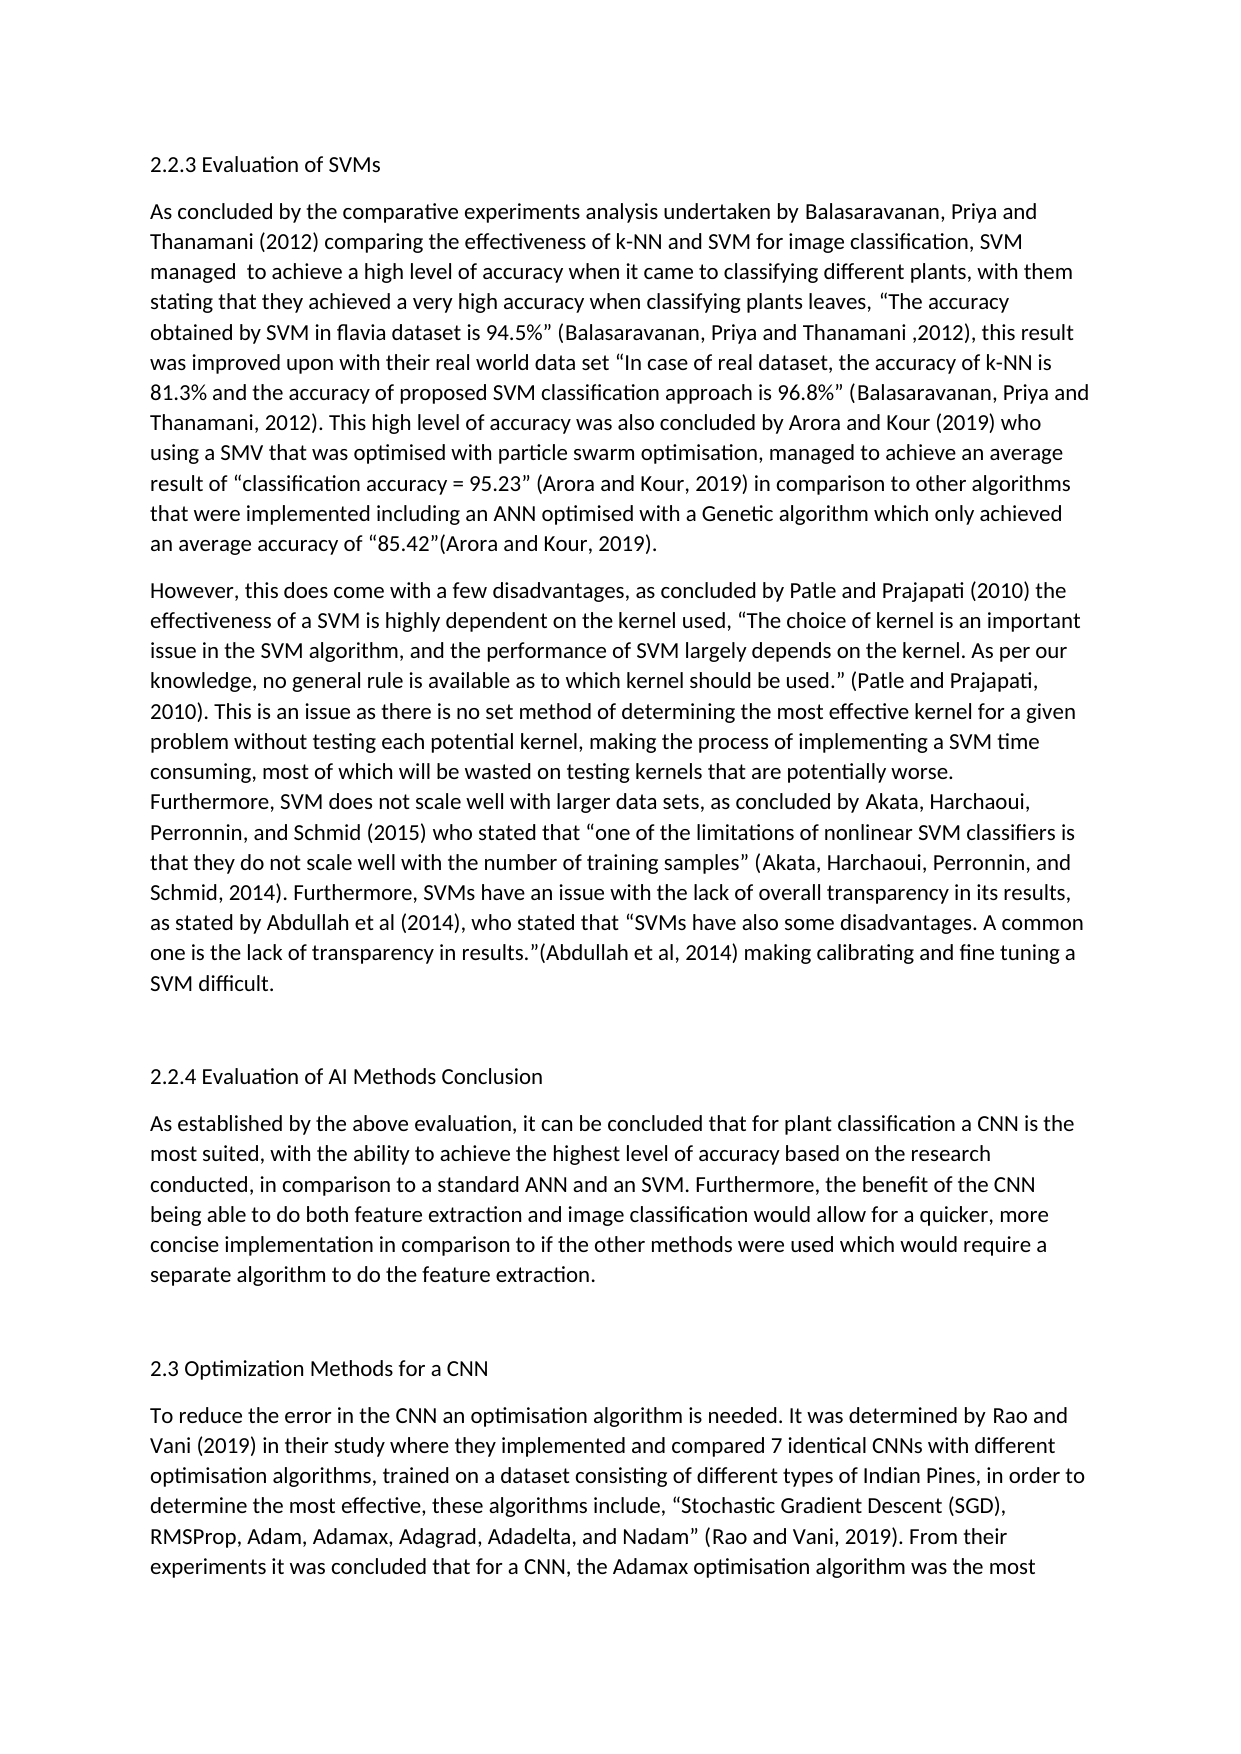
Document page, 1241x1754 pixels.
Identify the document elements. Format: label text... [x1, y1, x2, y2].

text 2.2.4 Evaluation of AI Methods Conclusion [150, 1062, 1090, 1091]
text 2.2.3 Evaluation of SVMs [150, 150, 1090, 178]
text 2.3 Optimization Methods for a CNN [150, 1354, 1090, 1382]
text As concluded by the comparative experiments analysis undertaken by Balasaravanan, Priya and Thanamani (2012) comparing the effectiveness of k-NN and SVM for image classification, SVM managed to achieve a high level of accuracy when it came to classifying different plants, with them stating that they achieved a very high accuracy when classifying plants leaves, “The accuracy obtained by SVM in flavia dataset is 94.5%” (Balasaravanan, Priya and Thanamani ,2012), this result was improved upon with their real world data set “In case of real dataset, the accuracy of k-NN is 81.3% and the accuracy of proposed SVM classification approach is 96.8%” (Balasaravanan, Priya and Thanamani, 2012). This high level of accuracy was also concluded by Arora and Kour (2019) who using a SMV that was optimised with particle swarm optimisation, managed to achieve an average result of “classification accuracy = 95.23” (Arora and Kour, 2019) in comparison to other algorithms that were implemented including an ANN optimised with a Genetic algorithm which only achieved an average accuracy of “85.42”(Arora and Kour, 2019). [150, 197, 1090, 557]
text As established by the above evaluation, it can be concluded that for plant classification a CNN is the most suited, with the ability to achieve the highest level of accuracy based on the research conducted, in comparison to a standard ANN and an SVM. Furthermore, the benefit of the CNN being able to do both feature extraction and image classification would allow for a quicker, more concise implementation in comparison to if the other methods were used which would require a separate algorithm to do the feature extraction. [150, 1109, 1090, 1288]
text However, this does come with a few disadvantages, as concluded by Patle and Prajapati (2010) the effectiveness of a SVM is highly dependent on the kernel used, “The choice of kernel is an important issue in the SVM algorithm, and the performance of SVM largely depends on the kernel. As per our knowledge, no general rule is available as to which kernel should be used.” (Patle and Prajapati, 2010). This is an issue as there is no set method of determining the most effective kernel for a given problem without testing each potential kernel, making the process of implementing a SVM time consuming, most of which will be wasted on testing kernels that are potentially worse. Furthermore, SVM does not scale well with larger data sets, as concluded by Akata, Harchaoui, Perronnin, and Schmid (2015) who stated that “one of the limitations of nonlinear SVM classifiers is that they do not scale well with the number of training samples” (Akata, Harchaoui, Perronnin, and Schmid, 2014). Furthermore, SVMs have an issue with the lack of overall transparency in its results, as stated by Abdullah et al (2014), who stated that “SVMs have also some disadvantages. A common one is the lack of transparency in results.”(Abdullah et al, 2014) making calibrating and fine tuning a SVM difficult. [150, 576, 1090, 997]
